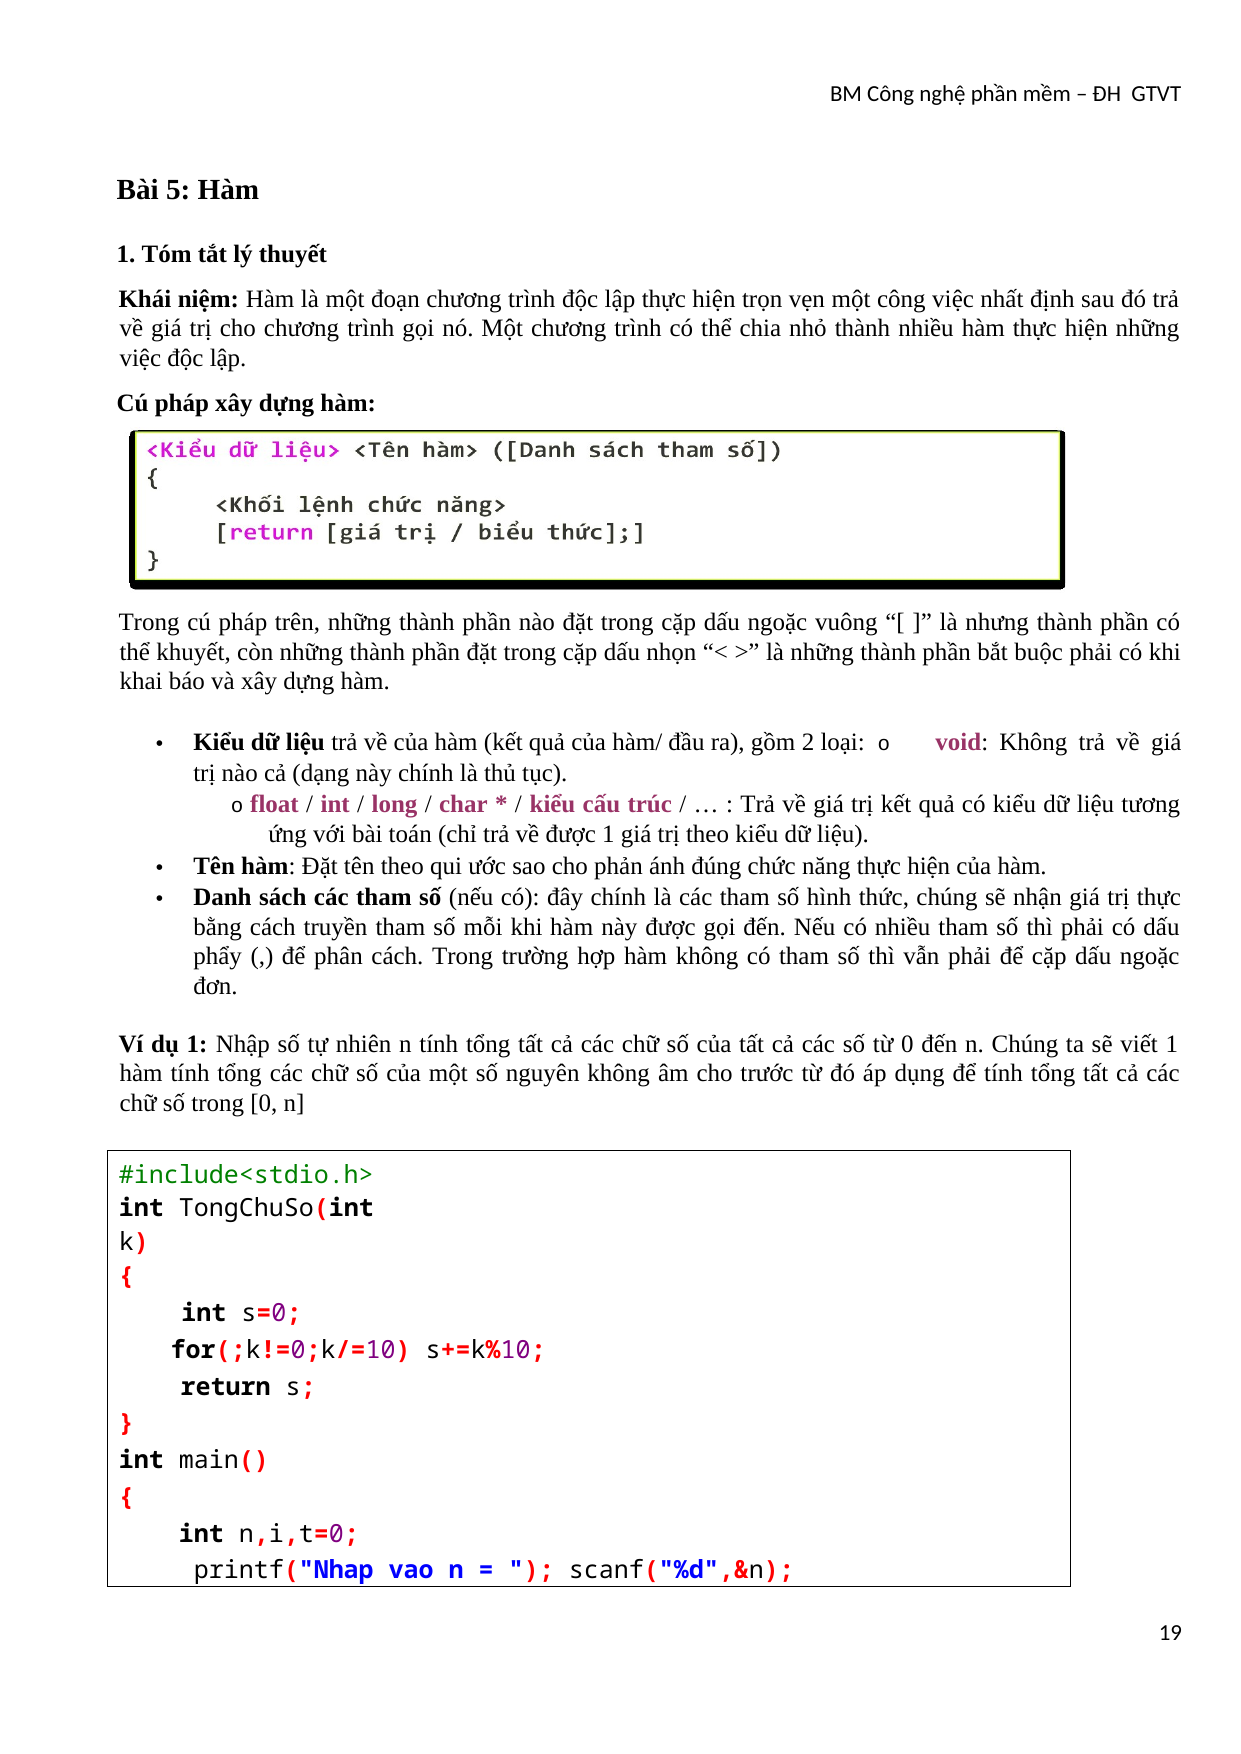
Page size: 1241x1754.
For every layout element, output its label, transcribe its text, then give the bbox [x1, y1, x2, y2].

text Cú pháp xây dựng hàm: [116, 388, 1182, 417]
text Khái niệm: Hàm là một đoạn chương trình độc lập thực hiện trọn vẹn một công việc nhất định sau đó trả về giá trị cho chương trình gọi nó. Một chương trình có thể chia nhỏ thành nhiều hàm thực hiện những việc độc lập. [118, 284, 1182, 372]
picture [124, 427, 1065, 597]
text o float / int / long / char * / kiểu cấu trúc / … : Trả về giá trị kết quả có kiểu dữ liệu tương ứng với bài toán (chỉ trả về được 1 giá trị theo kiểu dữ liệu). [231, 789, 1182, 848]
list Kiểu dữ liệu trả về của hàm (kết quả của hàm/ đầu ra), gồm 2 loại: o void: Không trả về giá trị nào cả (dạng này chính là thủ tục). [156, 727, 1182, 787]
text Ví dụ 1: Nhập số tự nhiên n tính tổng tất cả các chữ số của tất cả các số từ 0 đến n. Chúng ta sẽ viết 1 hàm tính tổng các chữ số của một số nguyên không âm cho trước từ đó áp dụng để tính tổng tất cả các chữ số trong [0, n] [118, 1029, 1182, 1117]
list Tên hàm: Đặt tên theo qui ước sao cho phản ánh đúng chức năng thực hiện của hàm. [156, 851, 1182, 879]
subtitle 1. Tóm tắt lý thuyết [116, 239, 1182, 268]
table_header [108, 1151, 1070, 1586]
text Trong cú pháp trên, những thành phần nào đặt trong cặp dấu ngoặc vuông “[ ]” là nhưng thành phần có thể khuyết, còn những thành phần đặt trong cặp dấu nhọn “< >” là những thành phần bắt buộc phải có khi khai báo và xây dựng hàm. [118, 607, 1182, 695]
list Danh sách các tham số (nếu có): đây chính là các tham số hình thức, chúng sẽ nhận giá trị thực bằng cách truyền tham số mỗi khi hàm này được gọi đến. Nếu có nhiều tham số thì phải có dấu phẩy (,) để phân cách. Trong trường hợp hàm không có tham số thì vẫn phải để cặp dấu ngoặc đơn. [156, 882, 1182, 999]
subtitle Bài 5: Hàm [116, 172, 1182, 205]
